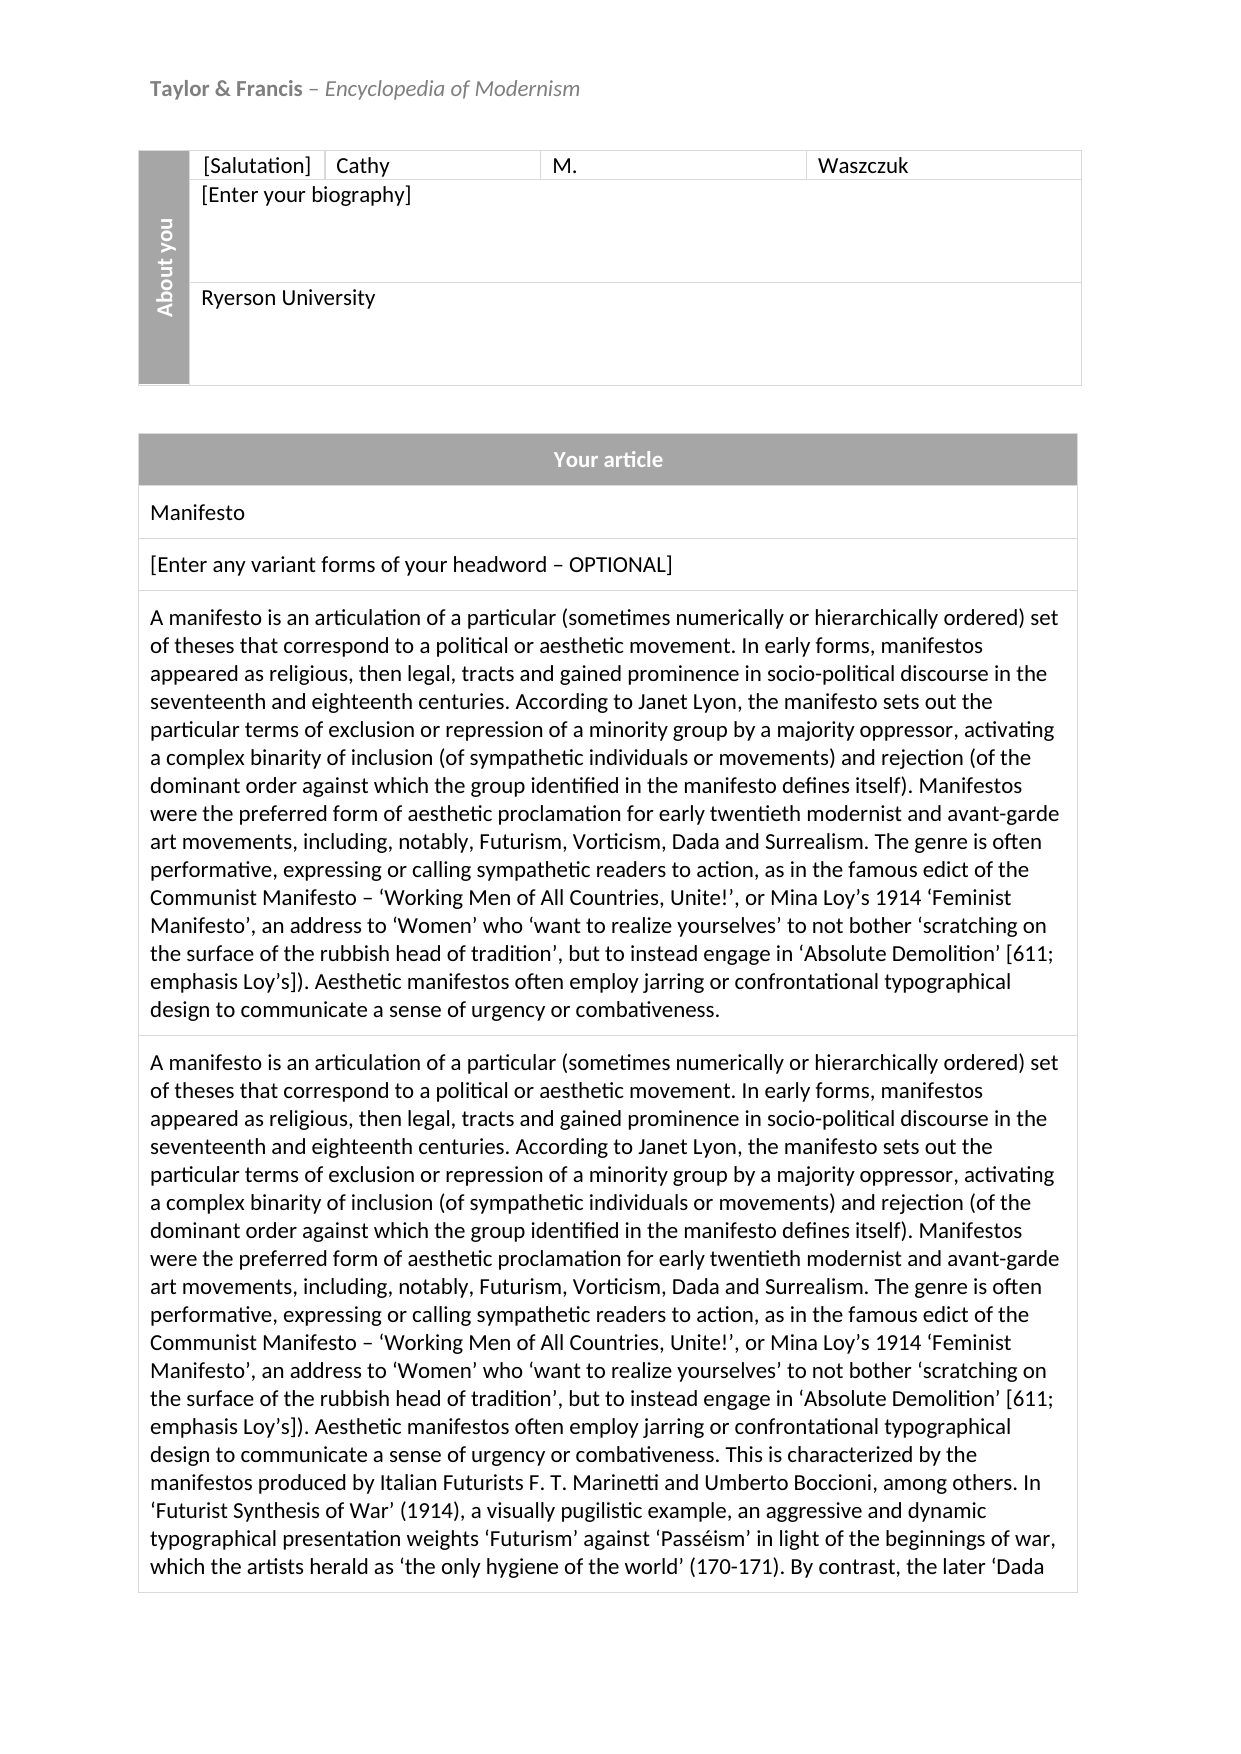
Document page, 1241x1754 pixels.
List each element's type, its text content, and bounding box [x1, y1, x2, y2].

table_header Your article [139, 434, 1077, 485]
table_header About you [139, 151, 189, 384]
